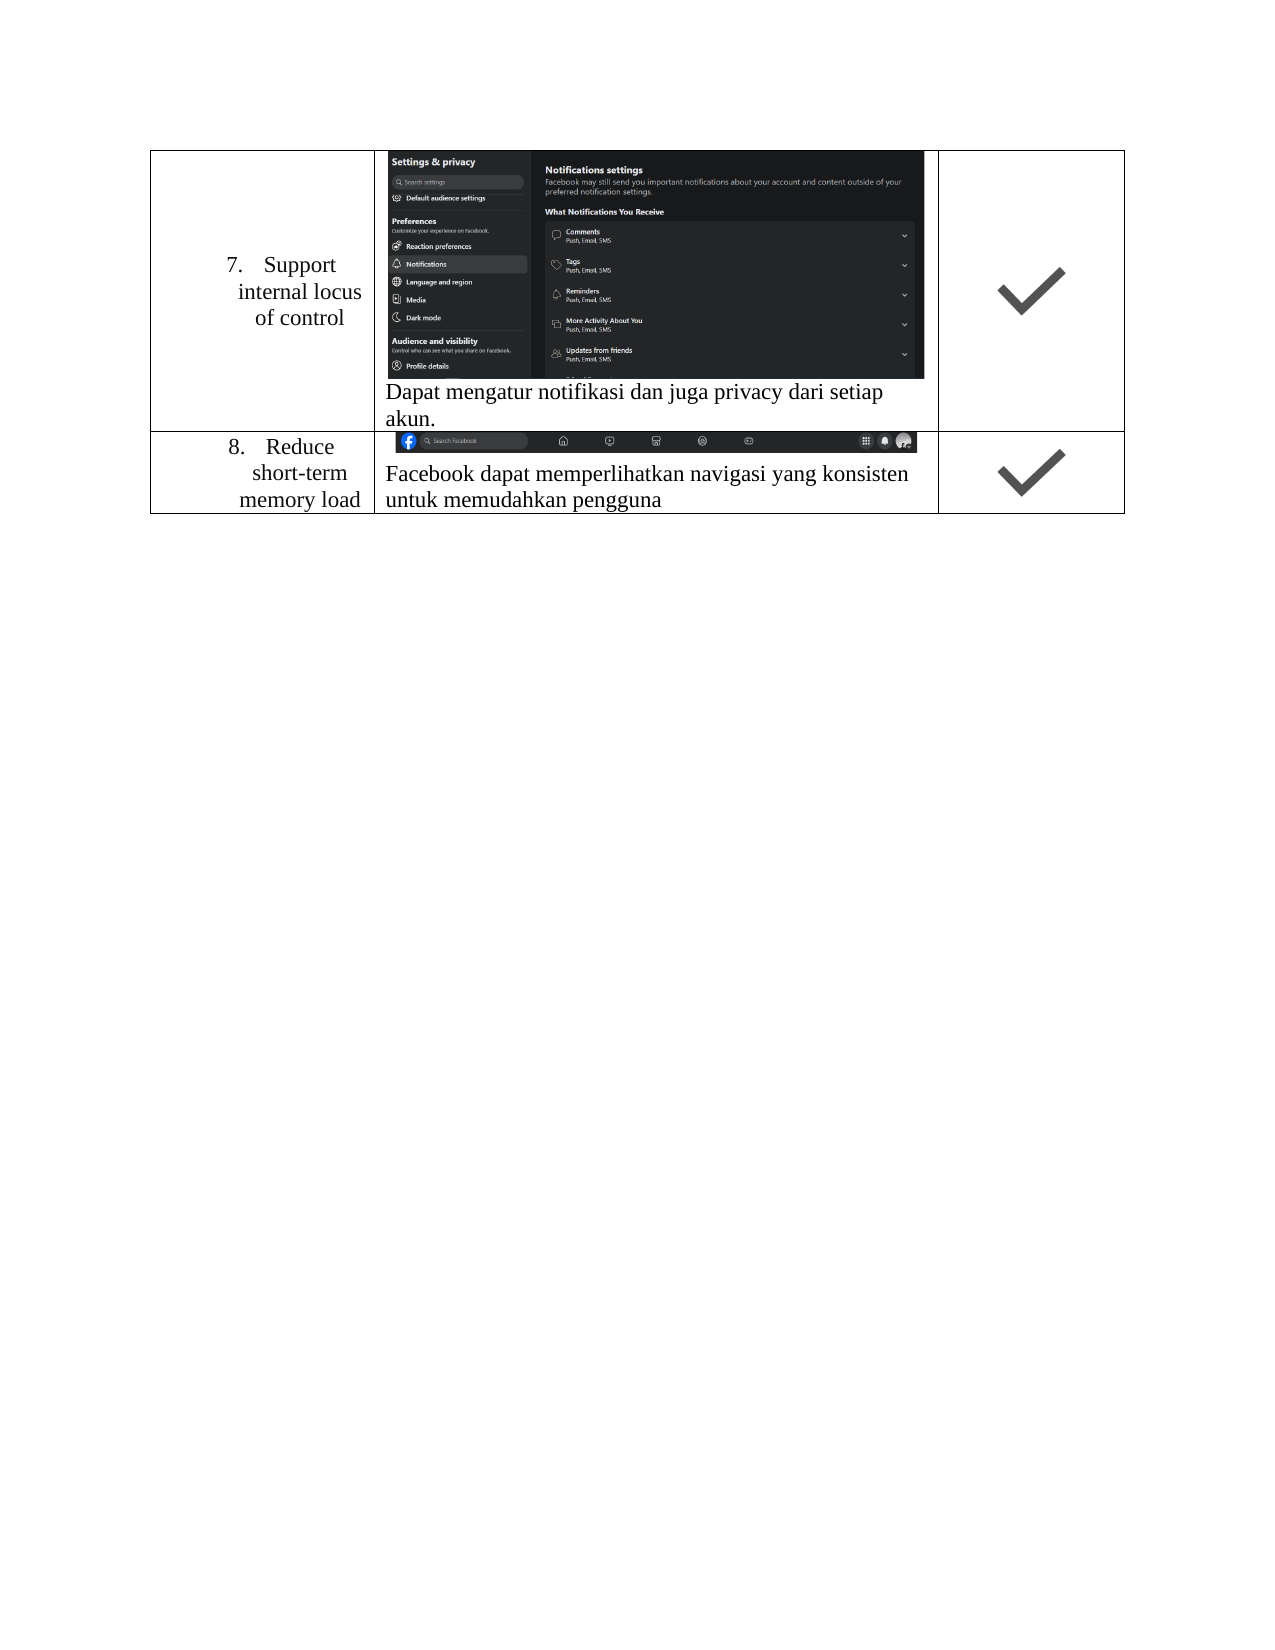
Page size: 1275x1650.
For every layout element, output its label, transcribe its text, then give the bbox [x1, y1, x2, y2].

table_cell Facebook dapat memperlihatkan navigasi yang konsisten untuk memudahkan pengguna [375, 432, 938, 513]
table_cell Dapat mengatur notifikasi dan juga privacy dari setiap akun. [375, 151, 938, 431]
table_cell Reduce short-term memory load [151, 432, 374, 513]
picture [996, 437, 1067, 508]
picture [395, 432, 918, 453]
table_cell [939, 432, 1124, 513]
picture [996, 255, 1067, 327]
picture [388, 151, 925, 379]
table_cell Support internal locus of control [151, 151, 374, 431]
table_cell [939, 151, 1124, 431]
